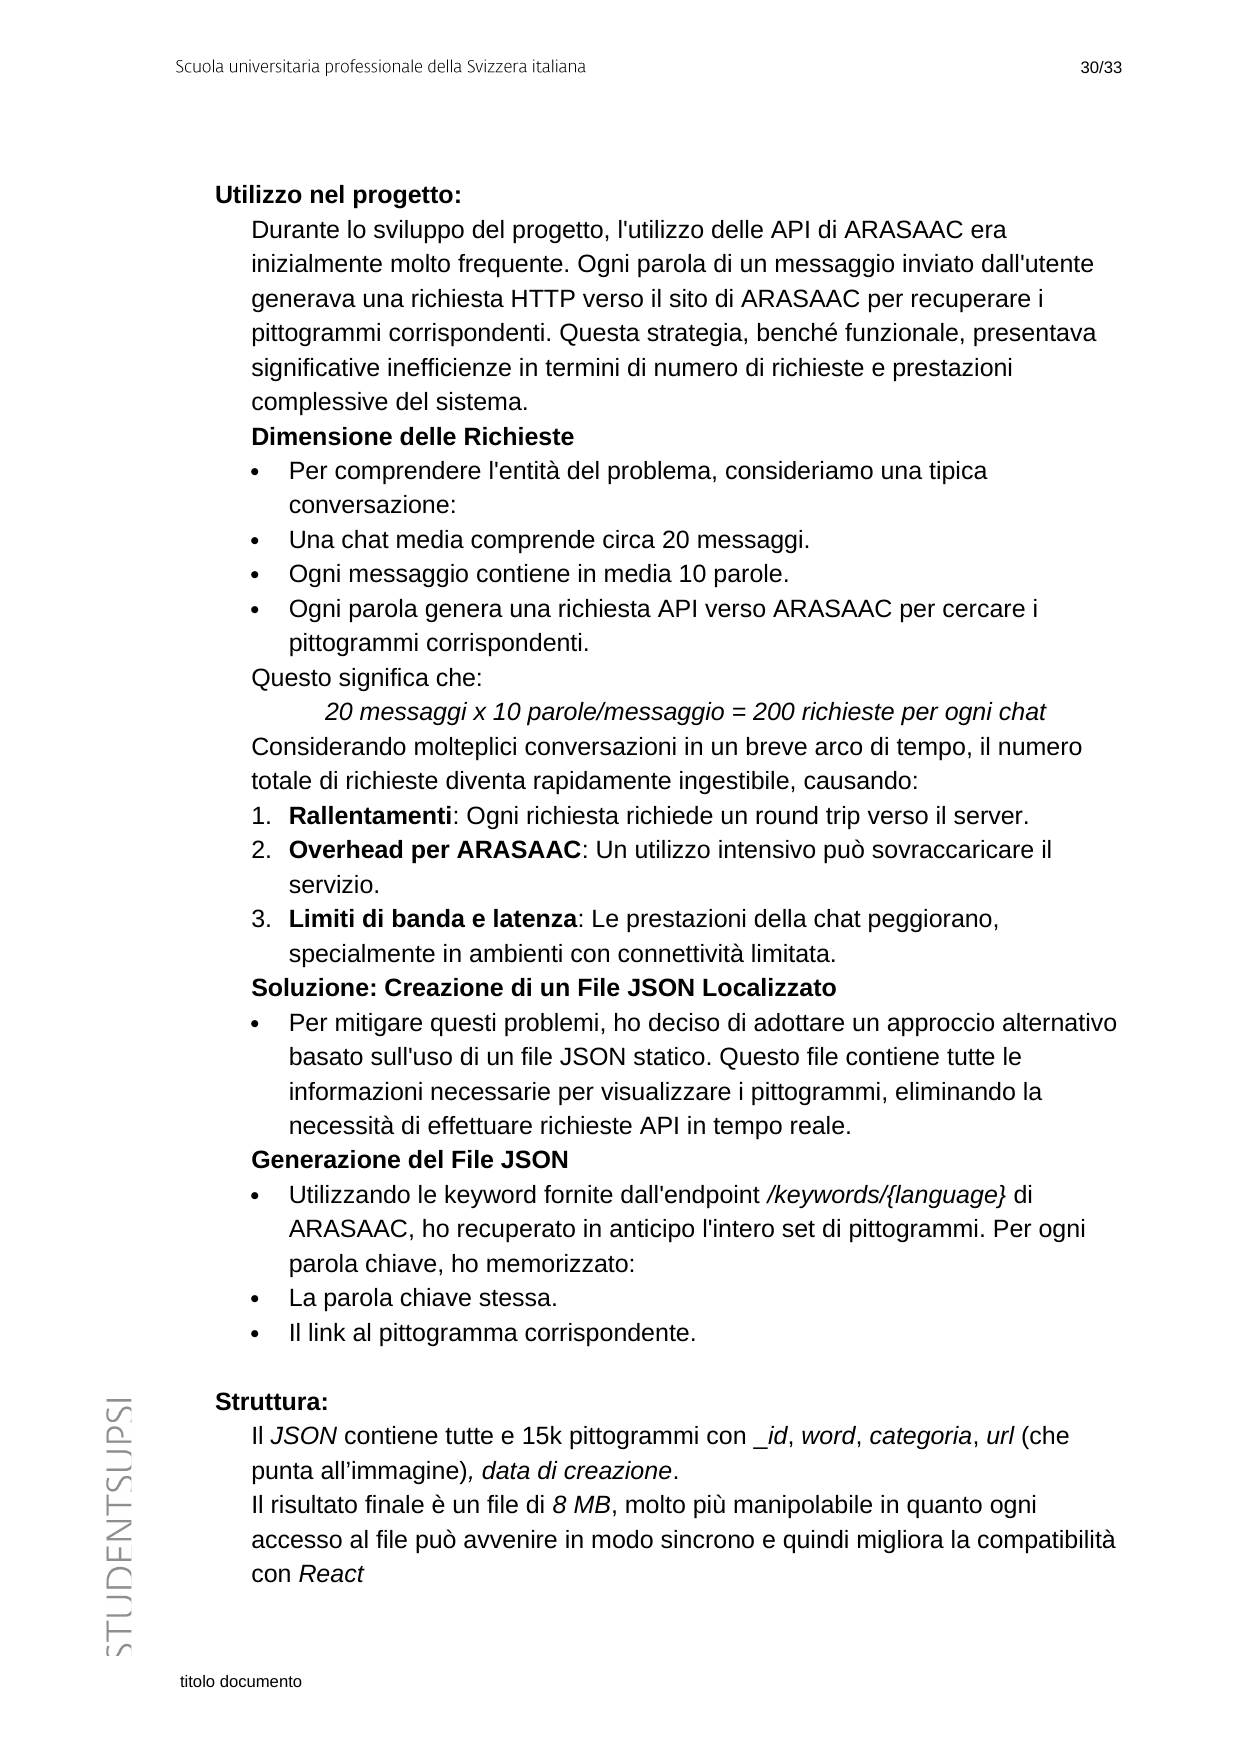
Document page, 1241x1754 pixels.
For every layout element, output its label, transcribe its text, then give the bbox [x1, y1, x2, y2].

list Soluzione: Creazione di un File JSON Localizzato [251, 973, 1122, 1002]
picture [106, 1399, 132, 1657]
list Utilizzando le keyword fornite dall'endpoint /keywords/{language} di ARASAAC, ho recuperato in anticipo l'intero set di pittogrammi. Per ogni parola chiave, ho memorizzato: [251, 1180, 1122, 1278]
list Considerando molteplici conversazioni in un breve arco di tempo, il numero totale di richieste diventa rapidamente ingestibile, causando: [251, 732, 1122, 795]
list Struttura: [215, 1387, 1122, 1416]
list Il risultato finale è un file di 8 MB, molto più manipolabile in quanto ogni accesso al file può avvenire in modo sincrono e quindi migliora la compatibilità con React [251, 1490, 1122, 1588]
list Dimensione delle Richieste [215, 421, 1122, 450]
list 20 messaggi x 10 parole/messaggio = 200 richieste per ogni chat [251, 697, 1122, 726]
list Il JSON contiene tutte e 15k pittogrammi con _id, word, categoria, url (che punta all’immagine), data di creazione. [251, 1421, 1122, 1484]
list Limiti di banda e latenza: Le prestazioni della chat peggiorano, specialmente in ambienti con connettività limitata. [251, 904, 1122, 967]
list Generazione del File JSON [251, 1146, 1122, 1174]
list Per mitigare questi problemi, ho deciso di adottare un approccio alternativo basato sull'uso di un file JSON statico. Questo file contiene tutte le informazioni necessarie per visualizzare i pittogrammi, eliminando la necessità di effettuare richieste API in tempo reale. [251, 1008, 1122, 1140]
list Rallentamenti: Ogni richiesta richiede un round trip verso il server. [251, 801, 1122, 829]
picture [168, 53, 602, 80]
list Per comprendere l'entità del problema, consideriamo una tipica conversazione: [251, 456, 1122, 519]
list Overhead per ARASAAC: Un utilizzo intensivo può sovraccaricare il servizio. [251, 835, 1122, 898]
list La parola chiave stessa. [251, 1283, 1122, 1312]
list Questo significa che: [251, 663, 1122, 692]
list Il link al pittogramma corrispondente. [251, 1318, 1122, 1347]
list Ogni messaggio contiene in media 10 parole. [251, 559, 1122, 588]
list Ogni parola genera una richiesta API verso ARASAAC per cercare i pittogrammi corrispondenti. [251, 594, 1122, 657]
list Durante lo sviluppo del progetto, l'utilizzo delle API di ARASAAC era inizialmente molto frequente. Ogni parola di un messaggio inviato dall'utente generava una richiesta HTTP verso il sito di ARASAAC per recuperare i pittogrammi corrispondenti. Questa strategia, benché funzionale, presentava significative inefficienze in termini di numero di richieste e prestazioni complessive del sistema. [215, 214, 1122, 416]
list Utilizzo nel progetto: [215, 180, 1122, 209]
list Una chat media comprende circa 20 messaggi. [251, 525, 1122, 554]
